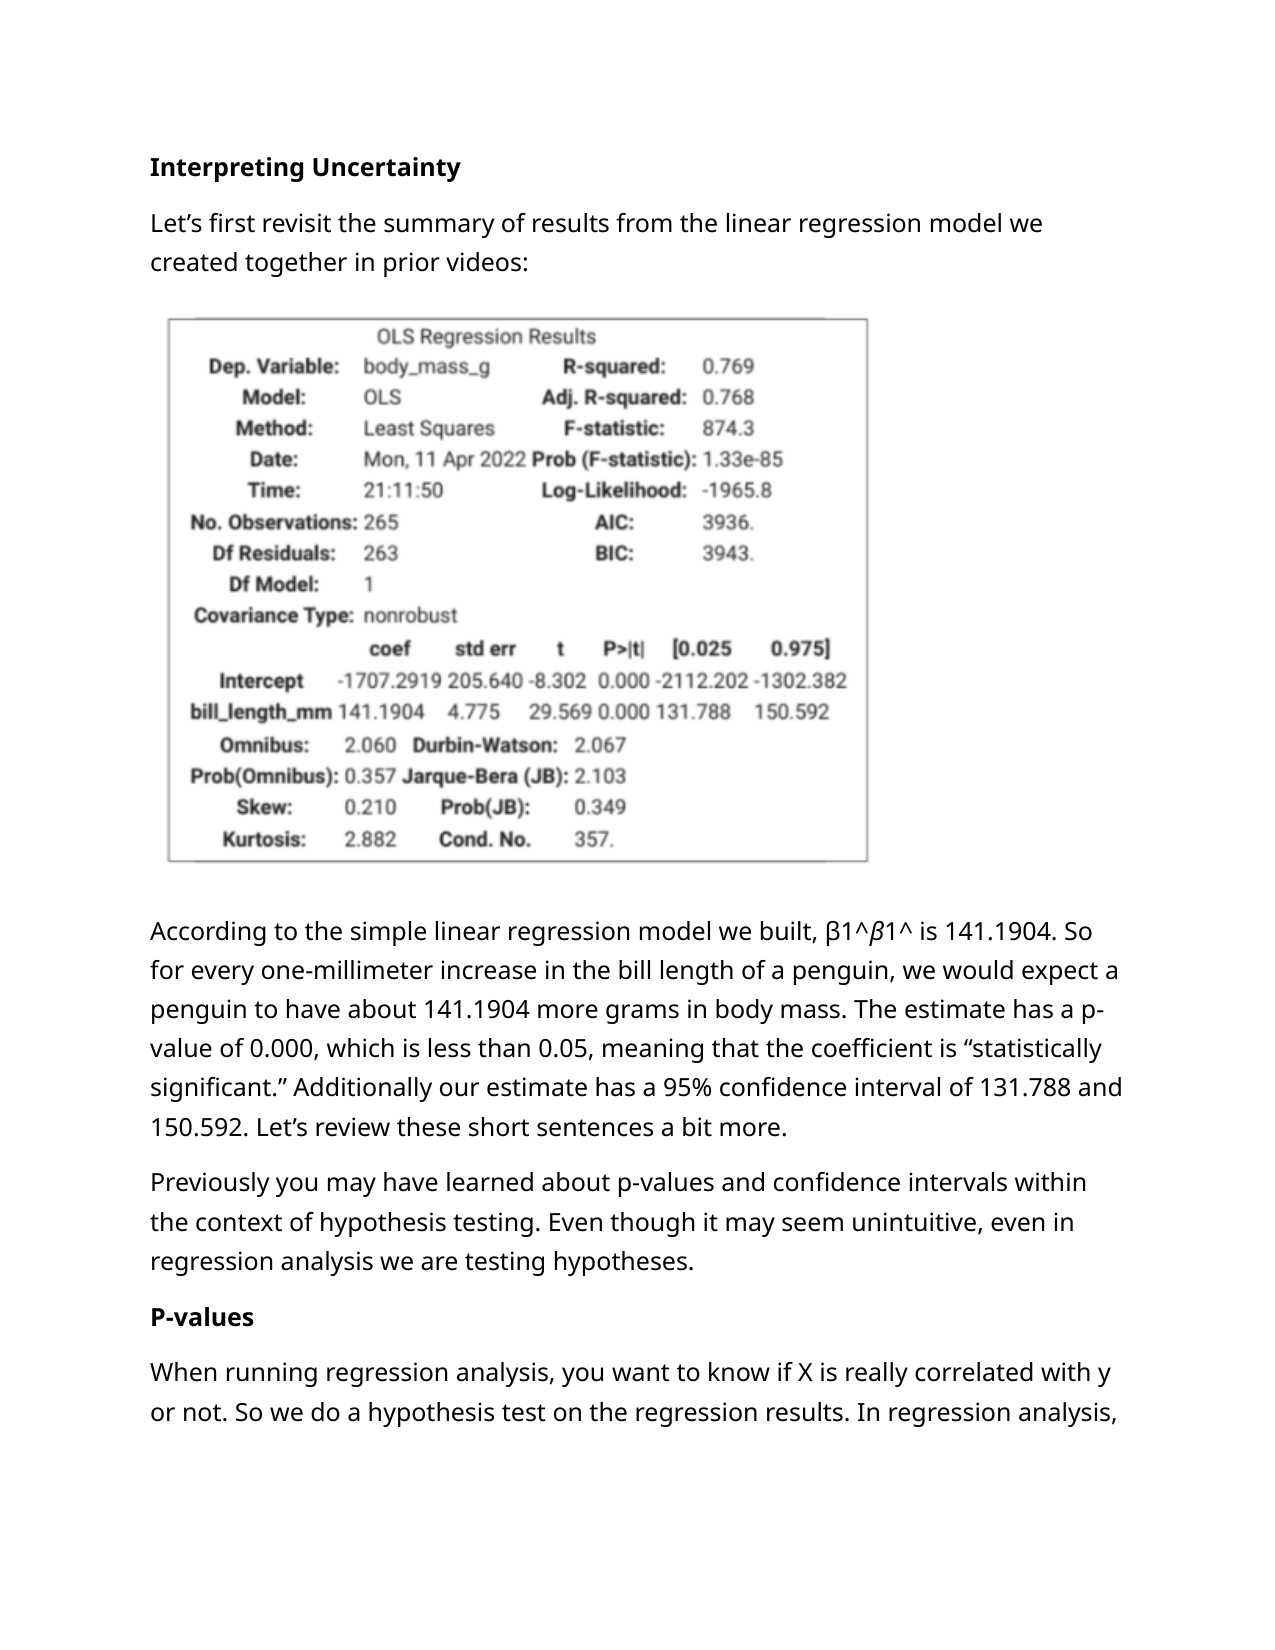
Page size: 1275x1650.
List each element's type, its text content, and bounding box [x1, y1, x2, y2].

text Previously you may have learned about p-values and confidence intervals within the context of hypothesis testing. Even though it may seem unintuitive, even in regression analysis we are testing hypotheses. [150, 1165, 1125, 1277]
text Interpreting Uncertainty [150, 150, 1125, 184]
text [150, 1355, 1125, 1428]
picture [150, 300, 915, 892]
text Let’s first revisit the summary of results from the linear regression model we created together in prior videos: [150, 206, 1125, 279]
text According to the simple linear regression model we built, β1^β1​^​ is 141.1904. So for every one-millimeter increase in the bill length of a penguin, we would expect a penguin to have about 141.1904 more grams in body mass. The estimate has a p-value of 0.000, which is less than 0.05, meaning that the coefficient is “statistically significant.” Additionally our estimate has a 95% confidence interval of 131.788 and 150.592. Let’s review these short sentences a bit more. [150, 913, 1125, 1143]
text P-values [150, 1299, 1125, 1333]
